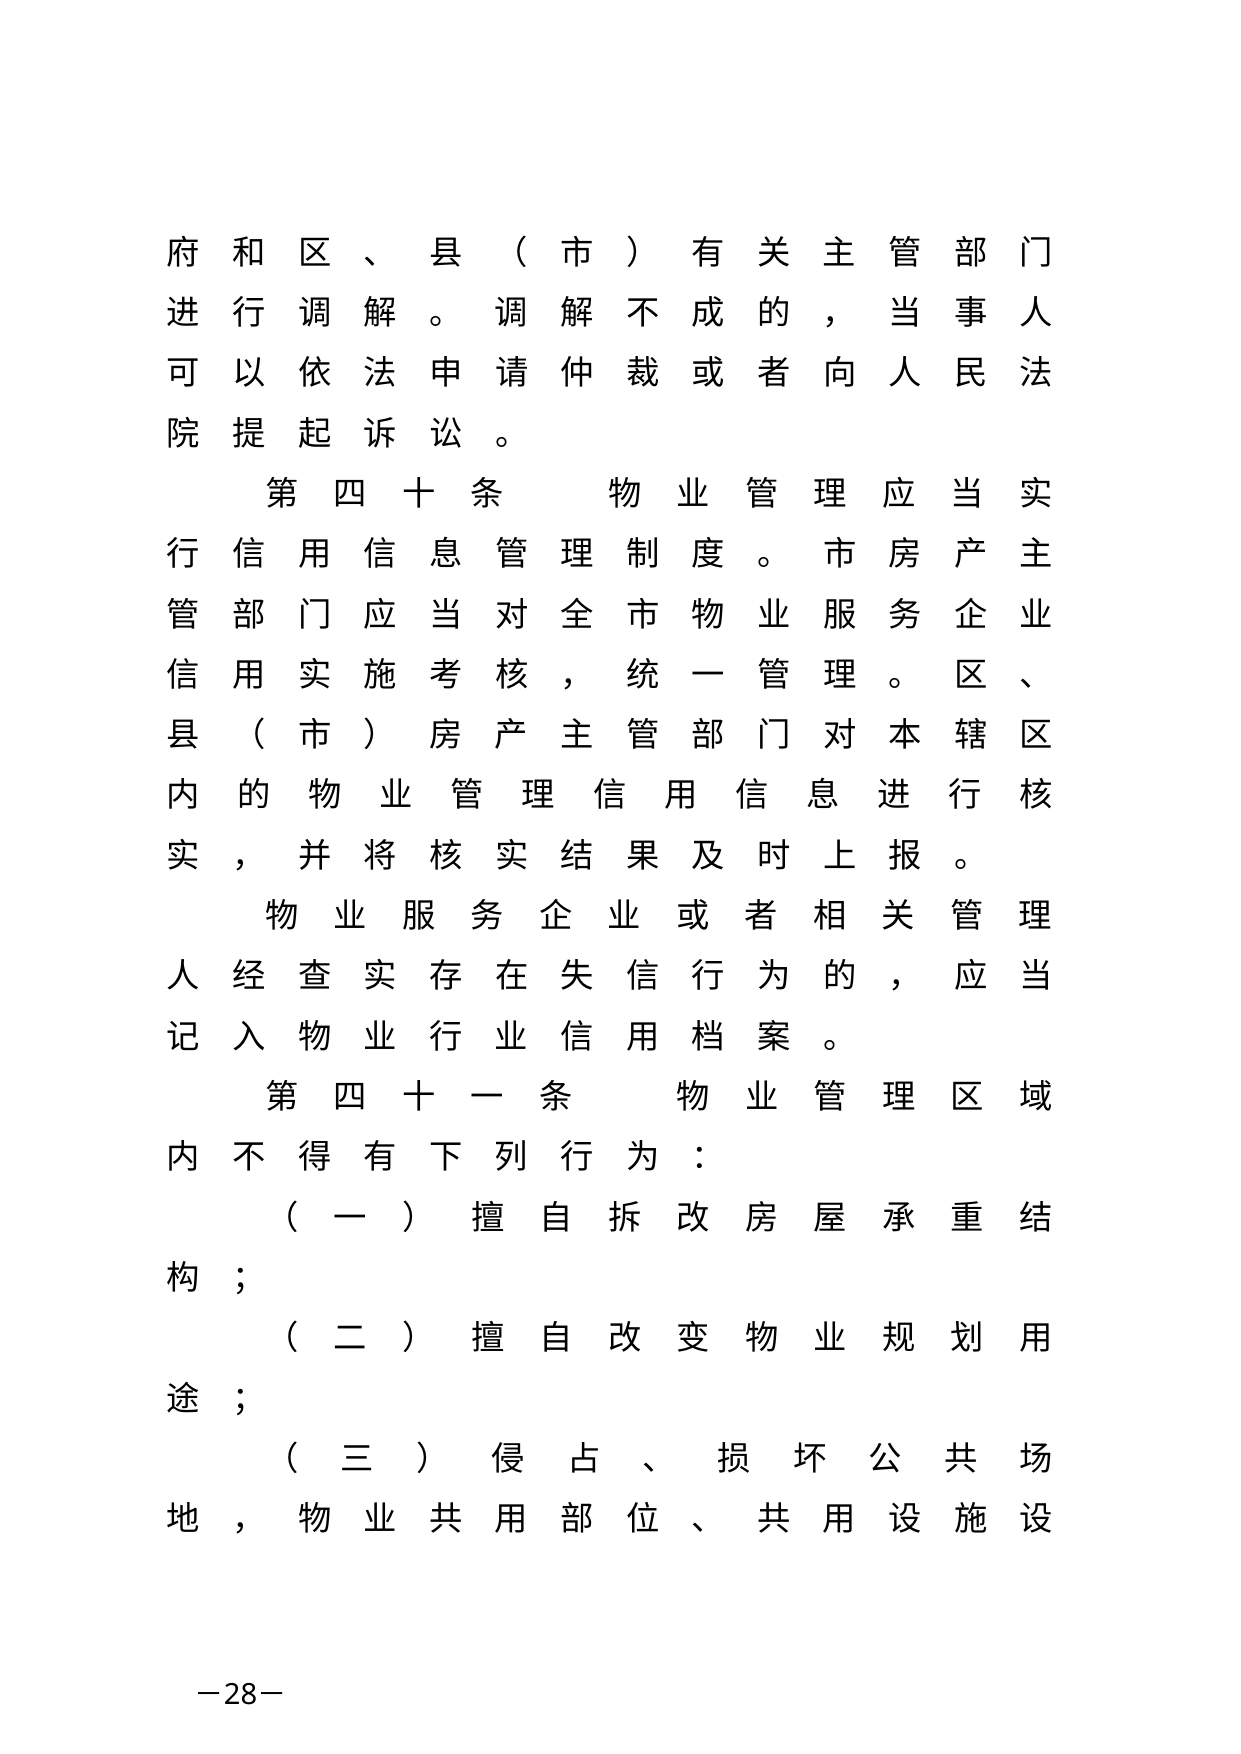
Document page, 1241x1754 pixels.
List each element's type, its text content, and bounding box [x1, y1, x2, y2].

text （二）擅自改变物业规划用途； [167, 1305, 1085, 1426]
text 第四十条 物业管理应当实行信用信息管理制度。市房产主管部门应当对全市物业服务企业信用实施考核，统一管理。区、县（市）房产主管部门对本辖区内的物业管理信用信息进行核实，并将核实结果及时上报。 [167, 461, 1085, 883]
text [167, 219, 1085, 461]
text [167, 1426, 1085, 1546]
text 第四十一条 物业管理区域内不得有下列行为： [167, 1064, 1085, 1184]
text （一）擅自拆改房屋承重结构； [167, 1184, 1085, 1305]
text 物业服务企业或者相关管理人经查实存在失信行为的，应当记入物业行业信用档案。 [167, 883, 1085, 1064]
